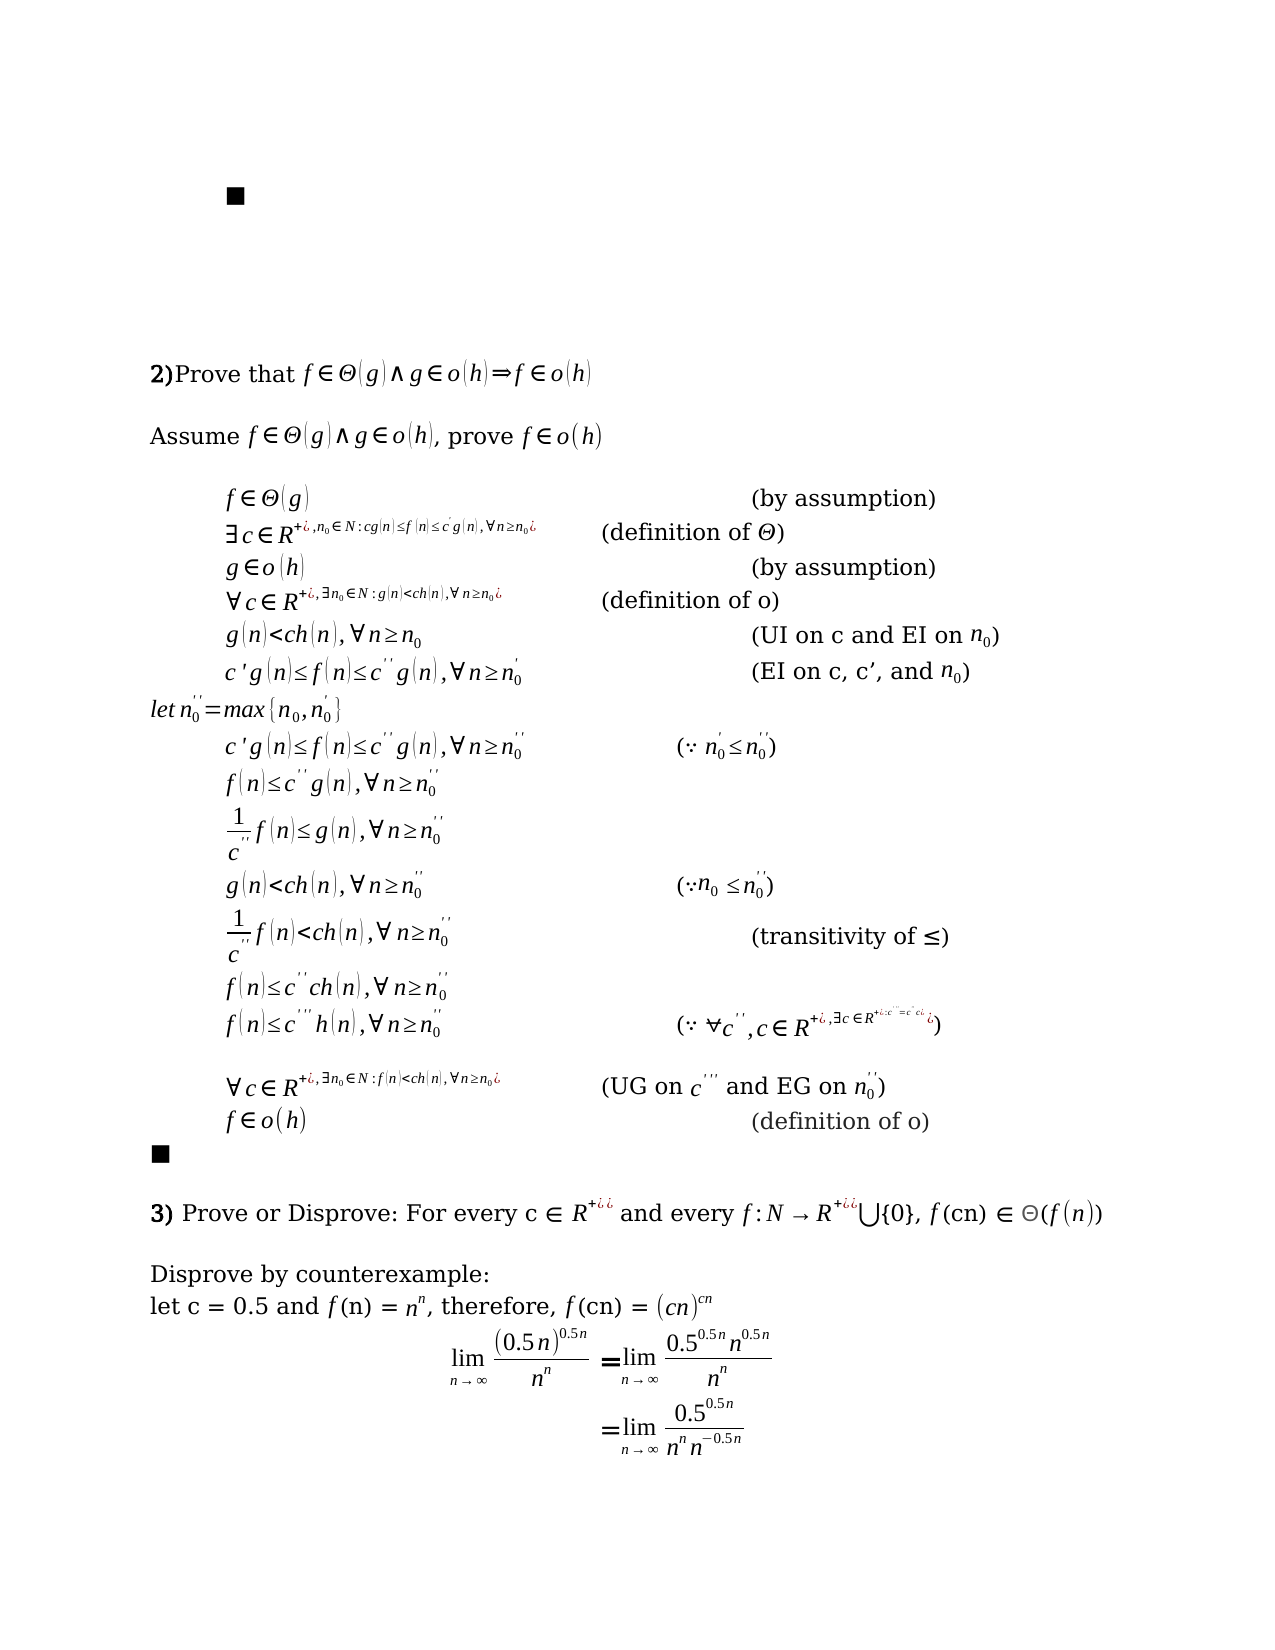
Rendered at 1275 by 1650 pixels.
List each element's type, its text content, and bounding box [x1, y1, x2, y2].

text (transitivity of ≤) [150, 904, 1125, 967]
text (by assumption) [150, 483, 1125, 513]
text let c = 0.5 and (n) = , therefore, (cn) = [150, 1289, 1125, 1322]
text (∵ ) [150, 867, 1125, 902]
text (definition of o) [150, 584, 1125, 617]
text 2)Prove that [150, 358, 1125, 388]
text ■ [150, 180, 1125, 207]
text (EI on c, c’, and ) [150, 654, 1125, 689]
text (by assumption) [150, 552, 1125, 582]
text (UG on and EG on ) [150, 1068, 1125, 1103]
text (∵ ⩝) [150, 1006, 1125, 1041]
text (definition of o) [150, 1105, 1125, 1135]
text Assume , prove [150, 420, 1125, 451]
text (UI on c and EI on ) [150, 619, 1125, 652]
text = [150, 1324, 1125, 1392]
text = [150, 1395, 1125, 1461]
text 3) Prove or Disprove: For every c ∈ and every ⋃{0}, (cn) ∈ Θ() [150, 1197, 1125, 1227]
text ■ [150, 1138, 1125, 1165]
text (definition of ) [150, 516, 1125, 549]
text (∵ ) [150, 728, 1125, 763]
text Disprove by counterexample: [150, 1259, 1125, 1287]
